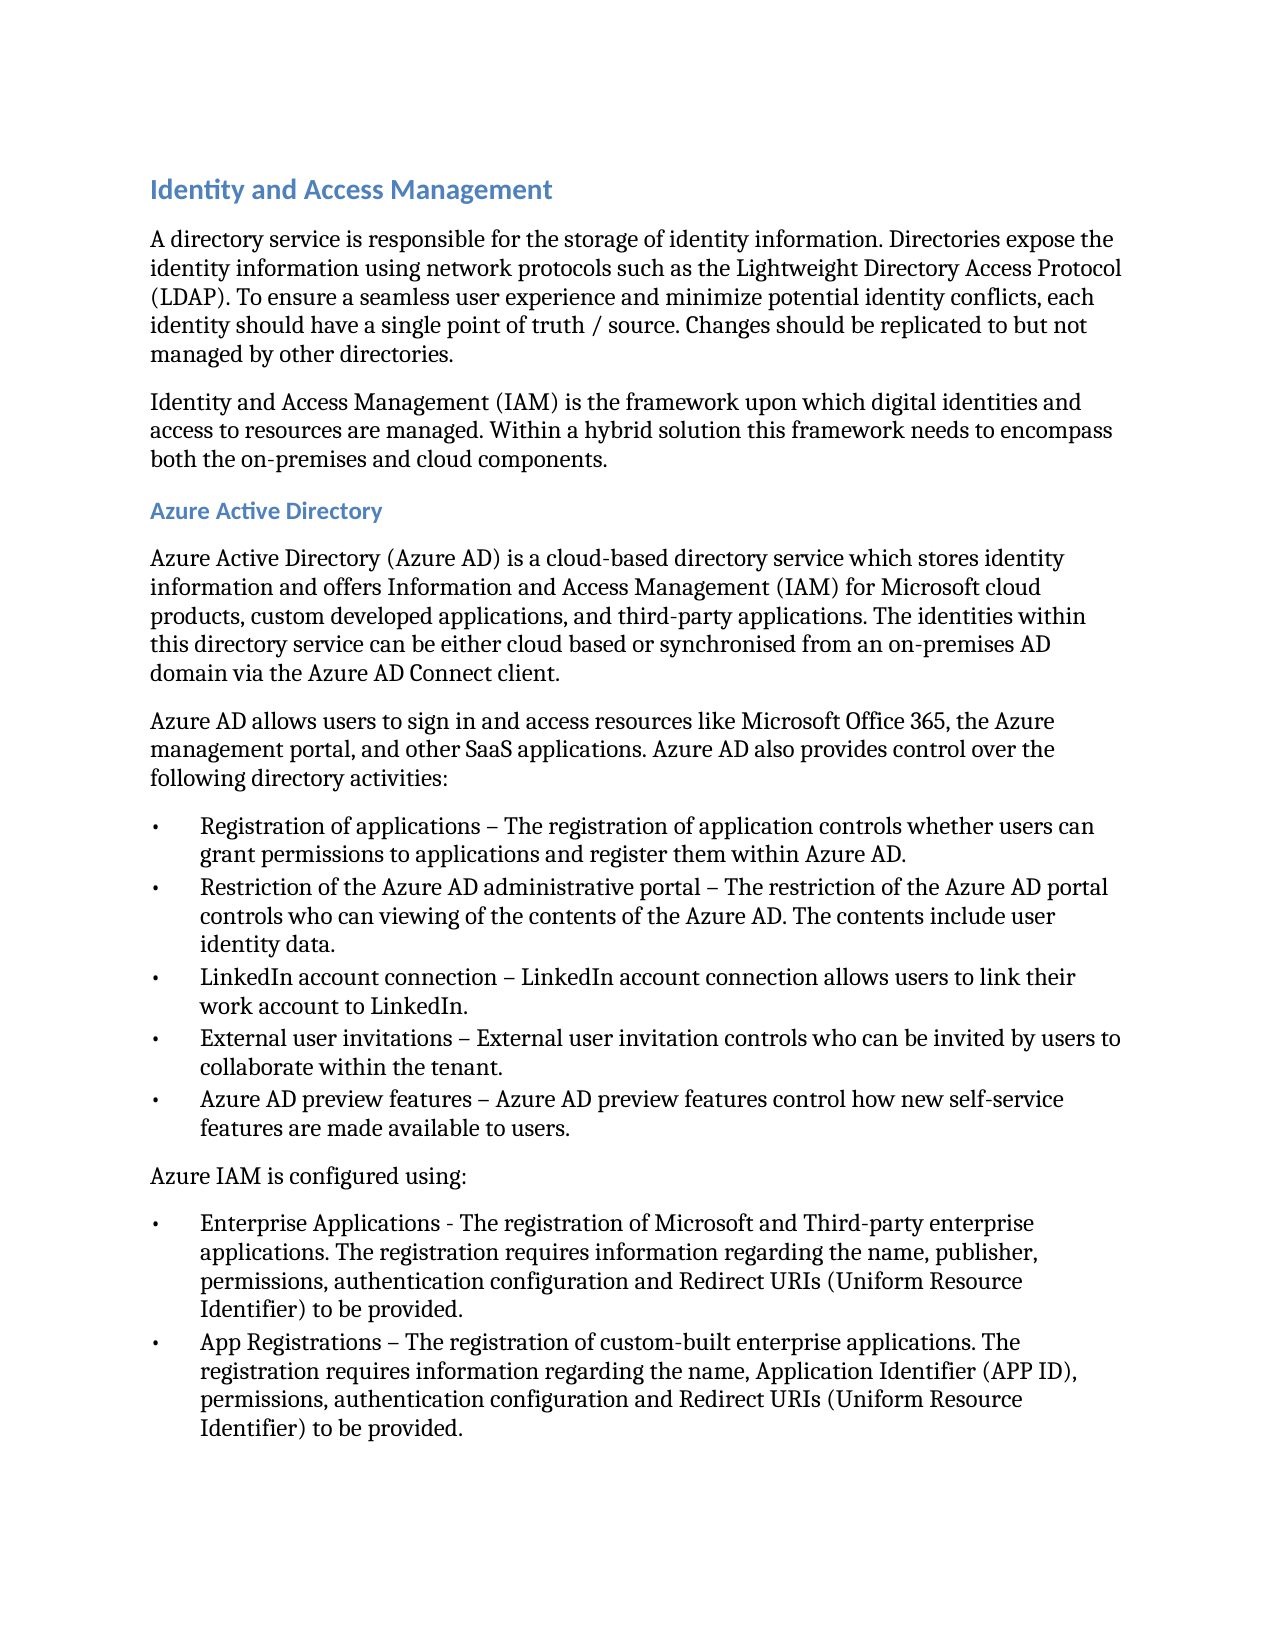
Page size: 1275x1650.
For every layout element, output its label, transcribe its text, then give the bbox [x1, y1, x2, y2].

list Azure AD preview features – Azure AD preview features control how new self-service features are made available to users. [150, 1085, 1125, 1143]
list App Registrations – The registration of custom-built enterprise applications. The registration requires information regarding the name, Application Identifier (APP ID), permissions, authentication configuration and Redirect URIs (Uniform Resource Identifier) to be provided. [150, 1328, 1125, 1443]
list Restriction of the Azure AD administrative portal – The restriction of the Azure AD portal controls who can viewing of the contents of the Azure AD. The contents include user identity data. [150, 873, 1125, 959]
subtitle Identity and Access Management [150, 171, 1125, 206]
list LinkedIn account connection – LinkedIn account connection allows users to link their work account to LinkedIn. [150, 963, 1125, 1020]
list Registration of applications – The registration of application controls whether users can grant permissions to applications and register them within Azure AD. [150, 812, 1125, 869]
list Enterprise Applications - The registration of Microsoft and Third-party enterprise applications. The registration requires information regarding the name, publisher, permissions, authentication configuration and Redirect URIs (Uniform Resource Identifier) to be provided. [150, 1209, 1125, 1324]
text A directory service is responsible for the storage of identity information. Directories expose the identity information using network protocols such as the Lightweight Directory Access Protocol (LDAP). To ensure a seamless user experience and minimize potential identity conflicts, each identity should have a single point of truth / source. Changes should be replicated to but not managed by other directories. [150, 225, 1125, 369]
list External user invitations – External user invitation controls who can be invited by users to collaborate within the tenant. [150, 1024, 1125, 1082]
text Azure Active Directory (Azure AD) is a cloud-based directory service which stores identity information and offers Information and Access Management (IAM) for Microsoft cloud products, custom developed applications, and third-party applications. The identities within this directory service can be either cloud based or synchronised from an on-premises AD domain via the Azure AD Connect client. [150, 544, 1125, 688]
text Azure AD allows users to sign in and access resources like Microsoft Office 365, the Azure management portal, and other SaaS applications. Azure AD also provides control over the following directory activities: [150, 707, 1125, 793]
subtitle Azure Active Directory [150, 495, 1125, 525]
text Azure IAM is configured using: [150, 1162, 1125, 1190]
text Identity and Access Management (IAM) is the framework upon which digital identities and access to resources are managed. Within a hybrid solution this framework needs to encompass both the on-premises and cloud components. [150, 388, 1125, 474]
